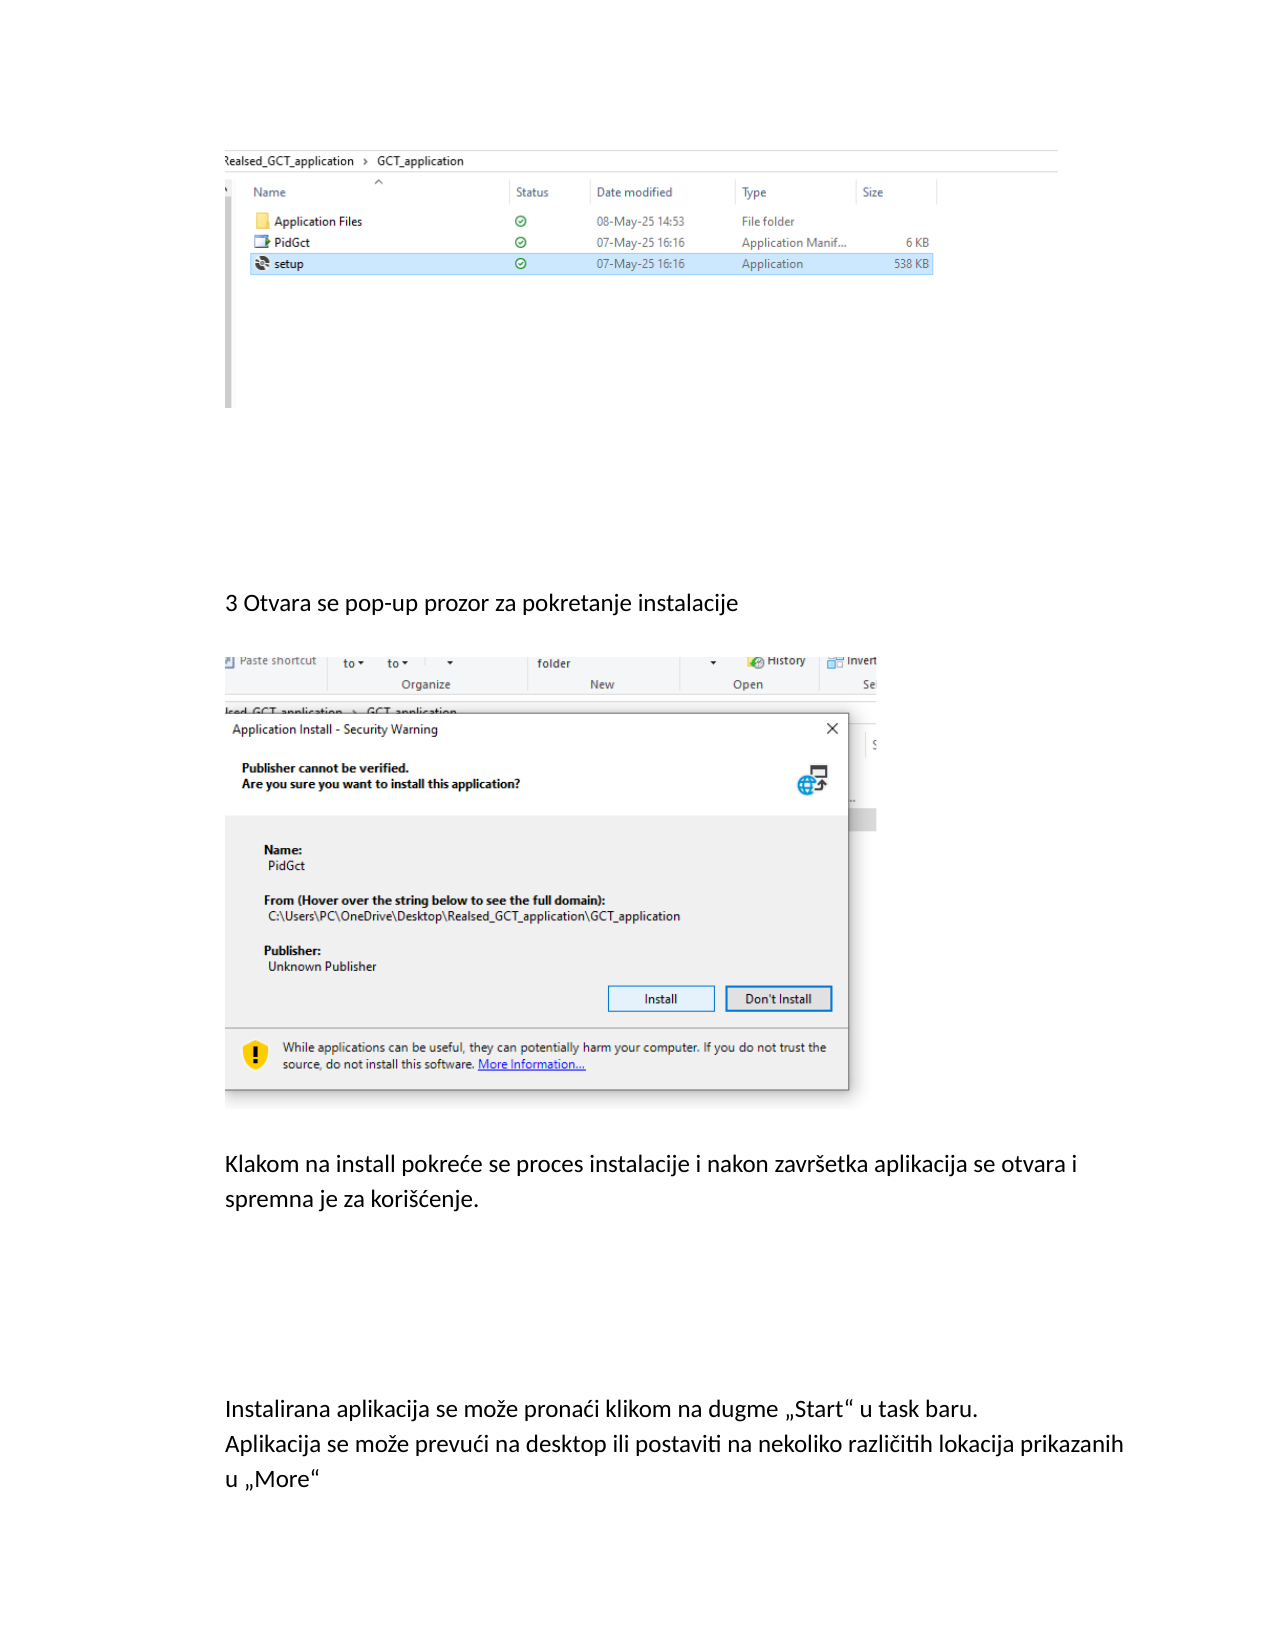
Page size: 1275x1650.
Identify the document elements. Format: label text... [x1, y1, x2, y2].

picture [225, 150, 1058, 408]
list Klakom na install pokreće se proces instalacije i nakon završetka aplikacija se otvara i spremna je za korišćenje. [225, 1148, 1125, 1214]
picture [225, 657, 877, 1109]
list Instalirana aplikacija se može pronaći klikom na dugme „Start“ u task baru. [225, 1393, 1125, 1424]
list Aplikacija se može prevući na desktop ili postaviti na nekoliko različitih lokacija prikazanih u „More“ [225, 1428, 1125, 1494]
list 3 Otvara se pop-up prozor za pokretanje instalacije [225, 587, 1125, 618]
